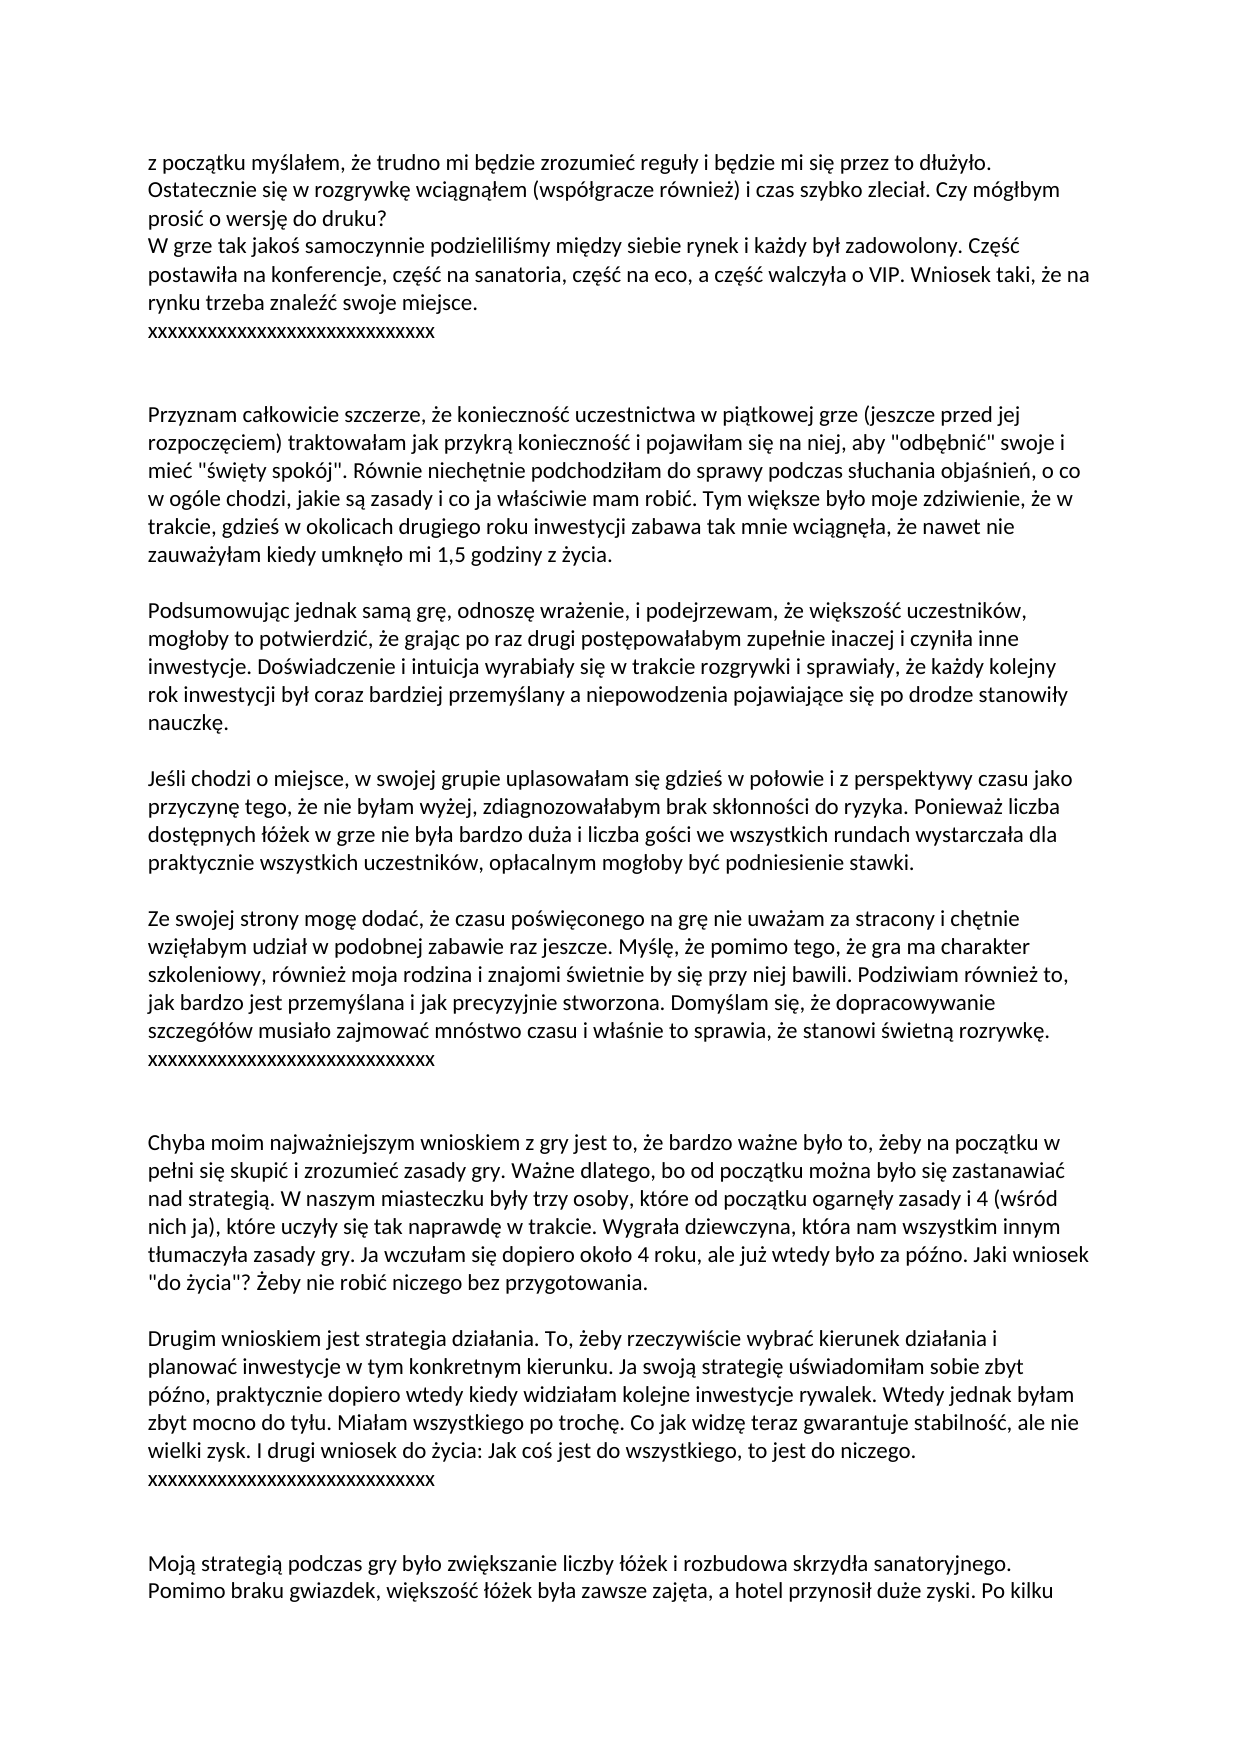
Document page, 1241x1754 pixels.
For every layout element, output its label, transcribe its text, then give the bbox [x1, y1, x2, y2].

text xxxxxxxxxxxxxxxxxxxxxxxxxxxxx [148, 316, 1093, 344]
text Drugim wnioskiem jest strategia działania. To, żeby rzeczywiście wybrać kierunek działania i planować inwestycje w tym konkretnym kierunku. Ja swoją strategię uświadomiłam sobie zbyt późno, praktycznie dopiero wtedy kiedy widziałam kolejne inwestycje rywalek. Wtedy jednak byłam zbyt mocno do tyłu. Miałam wszystkiego po trochę. Co jak widzę teraz gwarantuje stabilność, ale nie wielki zysk. I drugi wniosek do życia: Jak coś jest do wszystkiego, to jest do niczego. [148, 1324, 1093, 1464]
text Przyznam całkowicie szczerze, że konieczność uczestnictwa w piątkowej grze (jeszcze przed jej rozpoczęciem) traktowałam jak przykrą konieczność i pojawiłam się na niej, aby "odbębnić" swoje i mieć "święty spokój". Równie niechętnie podchodziłam do sprawy podczas słuchania objaśnień, o co w ogóle chodzi, jakie są zasady i co ja właściwie mam robić. Tym większe było moje zdziwienie, że w trakcie, gdzieś w okolicach drugiego roku inwestycji zabawa tak mnie wciągnęła, że nawet nie zauważyłam kiedy umknęło mi 1,5 godziny z życia. [148, 400, 1093, 568]
text W grze tak jakoś samoczynnie podzieliliśmy między siebie rynek i każdy był zadowolony. Część postawiła na konferencje, część na sanatoria, część na eco, a część walczyła o VIP. Wniosek taki, że na rynku trzeba znaleźć swoje miejsce. [148, 232, 1093, 316]
text z początku myślałem, że trudno mi będzie zrozumieć reguły i będzie mi się przez to dłużyło. Ostatecznie się w rozgrywkę wciągnąłem (współgracze również) i czas szybko zleciał. Czy mógłbym prosić o wersję do druku? [148, 148, 1093, 232]
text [148, 1549, 1093, 1605]
text Chyba moim najważniejszym wnioskiem z gry jest to, że bardzo ważne było to, żeby na początku w pełni się skupić i zrozumieć zasady gry. Ważne dlatego, bo od początku można było się zastanawiać nad strategią. W naszym miasteczku były trzy osoby, które od początku ogarnęły zasady i 4 (wśród nich ja), które uczyły się tak naprawdę w trakcie. Wygrała dziewczyna, która nam wszystkim innym tłumaczyła zasady gry. Ja wczułam się dopiero około 4 roku, ale już wtedy było za późno. Jaki wniosek "do życia"? Żeby nie robić niczego bez przygotowania. [148, 1128, 1093, 1296]
text Ze swojej strony mogę dodać, że czasu poświęconego na grę nie uważam za stracony i chętnie wzięłabym udział w podobnej zabawie raz jeszcze. Myślę, że pomimo tego, że gra ma charakter szkoleniowy, również moja rodzina i znajomi świetnie by się przy niej bawili. Podziwiam również to, jak bardzo jest przemyślana i jak precyzyjnie stworzona. Domyślam się, że dopracowywanie szczegółów musiało zajmować mnóstwo czasu i właśnie to sprawia, że stanowi świetną rozrywkę. [148, 904, 1093, 1044]
text Jeśli chodzi o miejsce, w swojej grupie uplasowałam się gdzieś w połowie i z perspektywy czasu jako przyczynę tego, że nie byłam wyżej, zdiagnozowałabym brak skłonności do ryzyka. Ponieważ liczba dostępnych łóżek w grze nie była bardzo duża i liczba gości we wszystkich rundach wystarczała dla praktycznie wszystkich uczestników, opłacalnym mogłoby być podniesienie stawki. [148, 764, 1093, 876]
text Podsumowując jednak samą grę, odnoszę wrażenie, i podejrzewam, że większość uczestników, mogłoby to potwierdzić, że grając po raz drugi postępowałabym zupełnie inaczej i czyniła inne inwestycje. Doświadczenie i intuicja wyrabiały się w trakcie rozgrywki i sprawiały, że każdy kolejny rok inwestycji był coraz bardziej przemyślany a niepowodzenia pojawiające się po drodze stanowiły nauczkę. [148, 596, 1093, 736]
text xxxxxxxxxxxxxxxxxxxxxxxxxxxxx [148, 1464, 1093, 1493]
text xxxxxxxxxxxxxxxxxxxxxxxxxxxxx [148, 1044, 1093, 1072]
